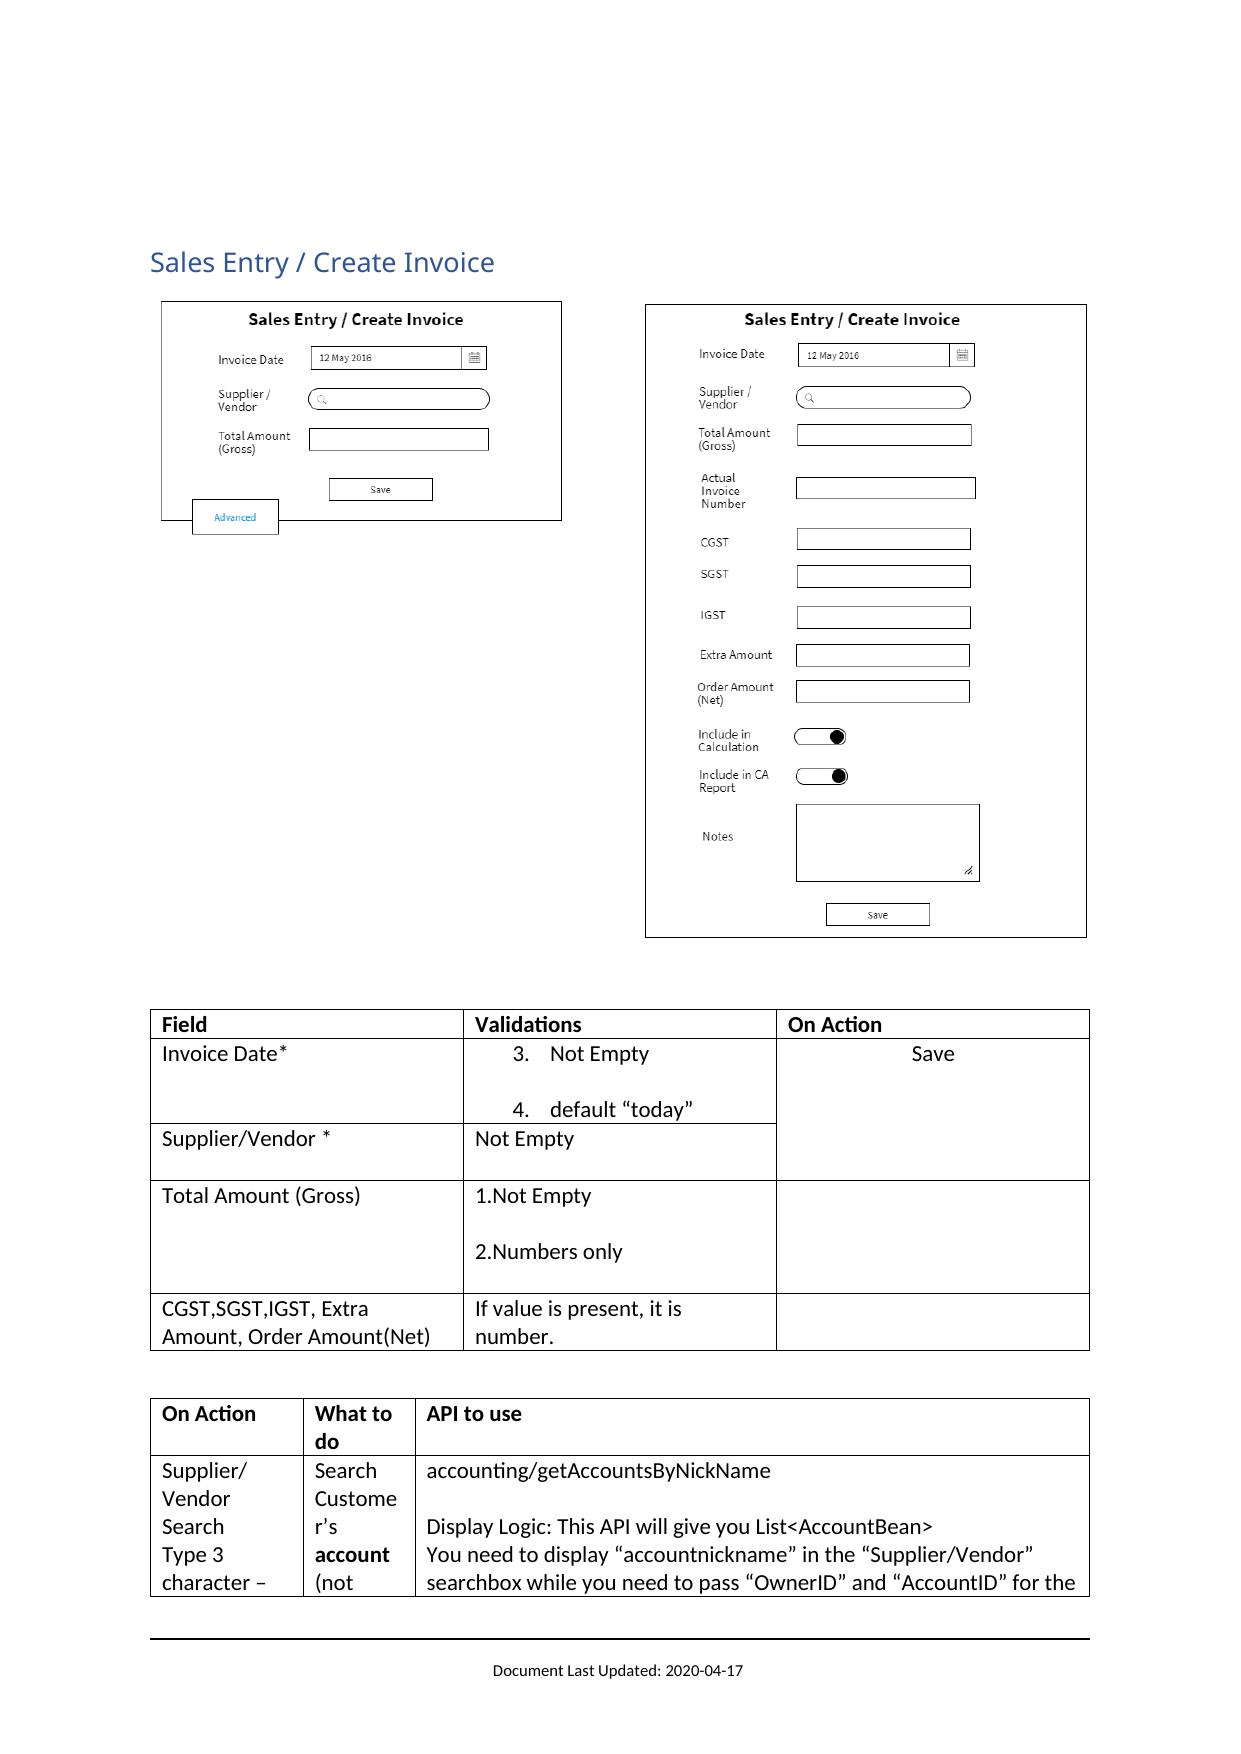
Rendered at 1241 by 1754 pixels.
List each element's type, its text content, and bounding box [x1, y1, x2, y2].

table_cell CGST,SGST,IGST, Extra Amount, Order Amount(Net) [151, 1294, 463, 1350]
table_cell [777, 1294, 1089, 1350]
table_cell Not Empty default “today” [464, 1039, 776, 1123]
table_cell Supplier/Vendor * [151, 1124, 463, 1180]
table_cell Invoice Date* [151, 1039, 463, 1123]
table_header API to use [416, 1399, 1089, 1455]
table_cell Save [777, 1039, 1089, 1180]
table_header Field [151, 1010, 463, 1038]
subtitle Sales Entry / Create Invoice [150, 244, 1090, 281]
table_header On Action [151, 1399, 303, 1455]
picture [150, 283, 1091, 943]
table_header Validations [464, 1010, 776, 1038]
table_cell Total Amount (Gross) [151, 1181, 463, 1293]
table_cell Supplier/Vendor Search Type 3 character – auto search [151, 1456, 303, 1596]
table_cell Search Customer’s account (not customer actually) [304, 1456, 415, 1596]
table_header On Action [777, 1010, 1089, 1038]
table_cell [777, 1181, 1089, 1293]
table_cell 1.Not Empty 2.Numbers only [464, 1181, 776, 1293]
table_cell If value is present, it is number. [464, 1294, 776, 1350]
table_header What to do [304, 1399, 415, 1455]
table_cell Not Empty [464, 1124, 776, 1180]
